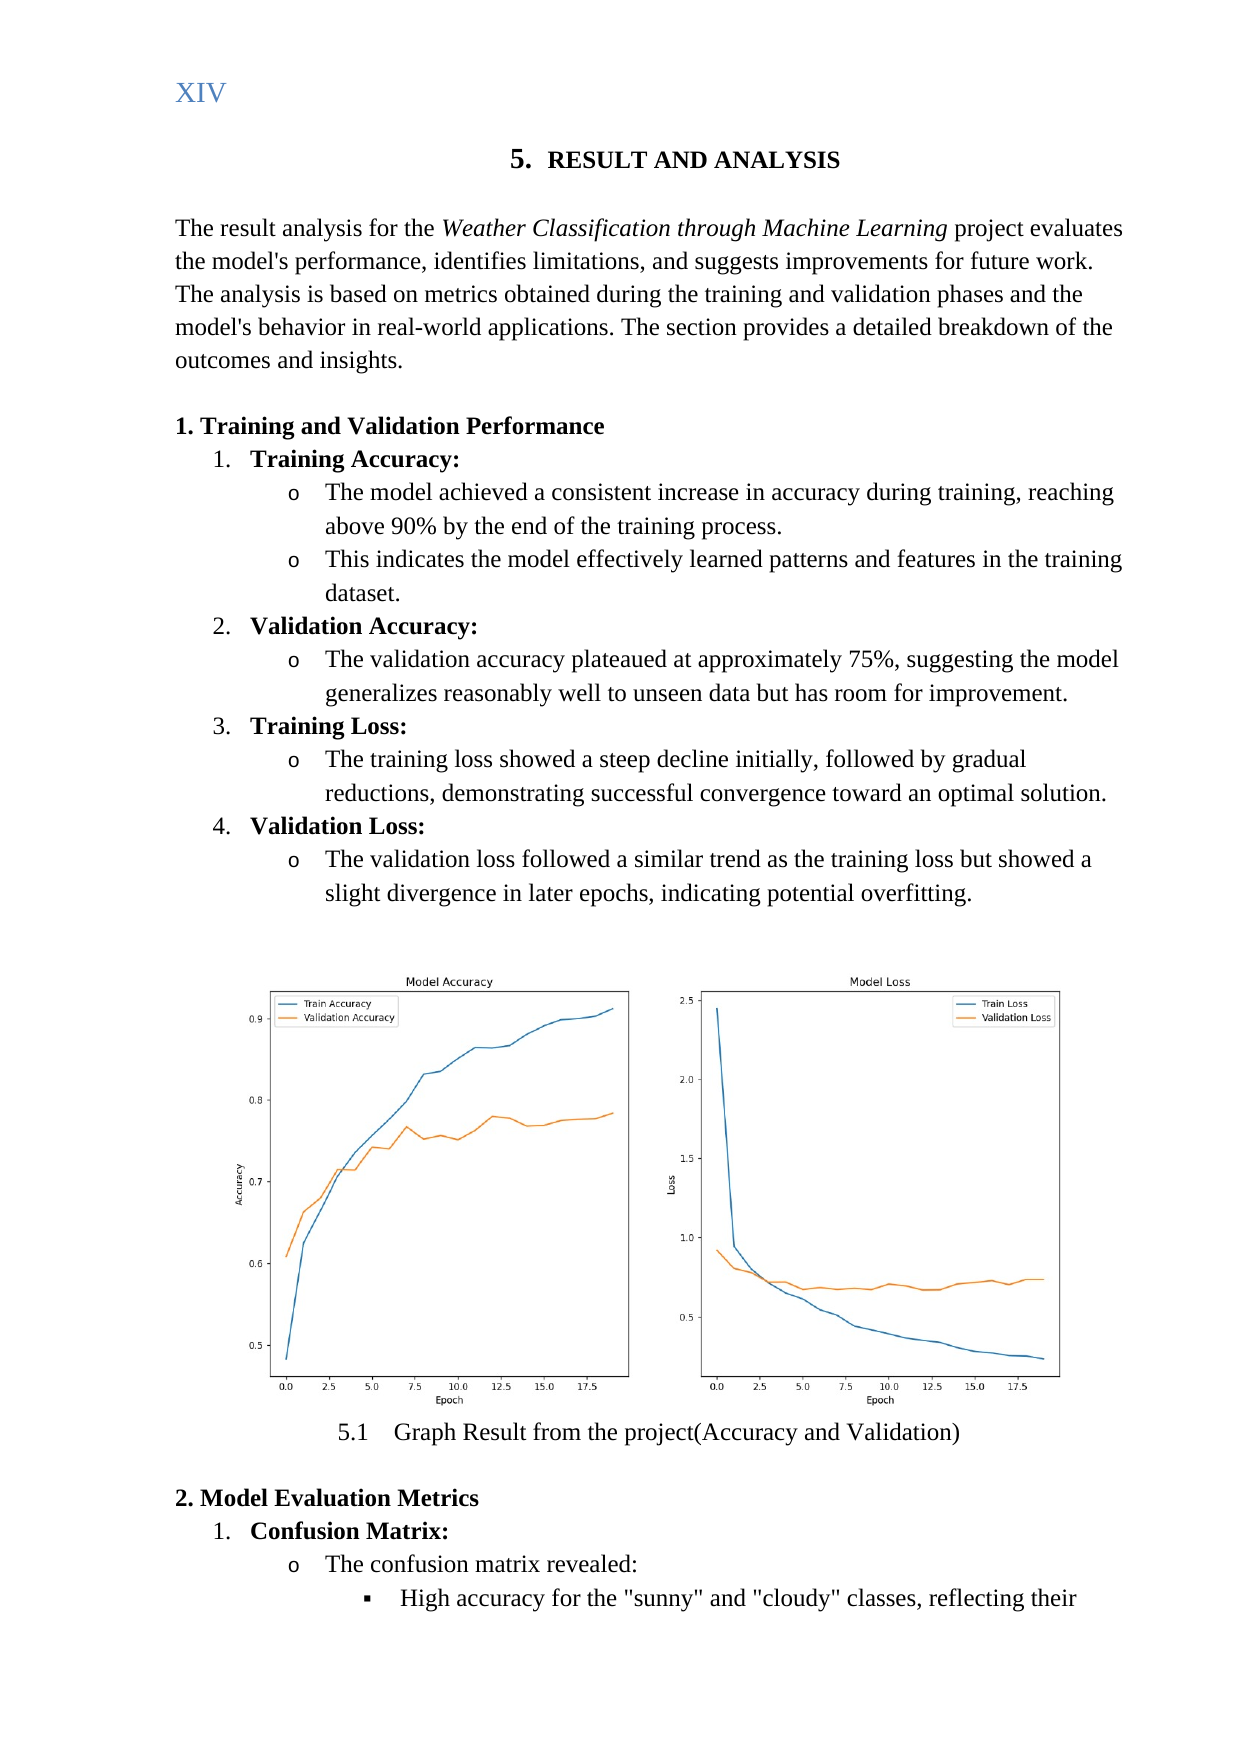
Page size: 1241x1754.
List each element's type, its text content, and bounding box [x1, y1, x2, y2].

list The validation loss followed a similar trend as the training loss but showed a slight divergence in later epochs, indicating potential overfitting. [287, 844, 1126, 907]
text 2. Model Evaluation Metrics [175, 1483, 1126, 1512]
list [362, 1583, 1126, 1612]
list Validation Accuracy: [212, 611, 1126, 640]
list This indicates the model effectively learned patterns and features in the training dataset. [287, 544, 1126, 607]
list The training loss showed a steep decline initially, followed by gradual reductions, demonstrating successful convergence toward an optimal solution. [287, 744, 1126, 807]
list The model achieved a consistent increase in accuracy during training, reaching above 90% by the end of the training process. [287, 477, 1126, 540]
picture [175, 943, 1125, 1413]
text The result analysis for the Weather Classification through Machine Learning project evaluates the model's performance, identifies limitations, and suggests improvements for future work. The analysis is based on metrics obtained during the training and validation phases and the model's behavior in real-world applications. The section provides a detailed breakdown of the outcomes and insights. [175, 213, 1126, 374]
list Training Accuracy: [212, 444, 1126, 473]
text 5.1 Graph Result from the project(Accuracy and Validation) [175, 1417, 1126, 1446]
list Training Loss: [212, 711, 1126, 740]
list The confusion matrix revealed: [287, 1549, 1126, 1578]
list The validation accuracy plateaued at approximately 75%, suggesting the model generalizes reasonably well to unseen data but has room for improvement. [287, 644, 1126, 707]
list RESULT AND ANALYSIS [225, 142, 1126, 175]
list Confusion Matrix: [212, 1516, 1126, 1544]
list Validation Loss: [212, 811, 1126, 840]
text 1. Training and Validation Performance [175, 411, 1126, 440]
